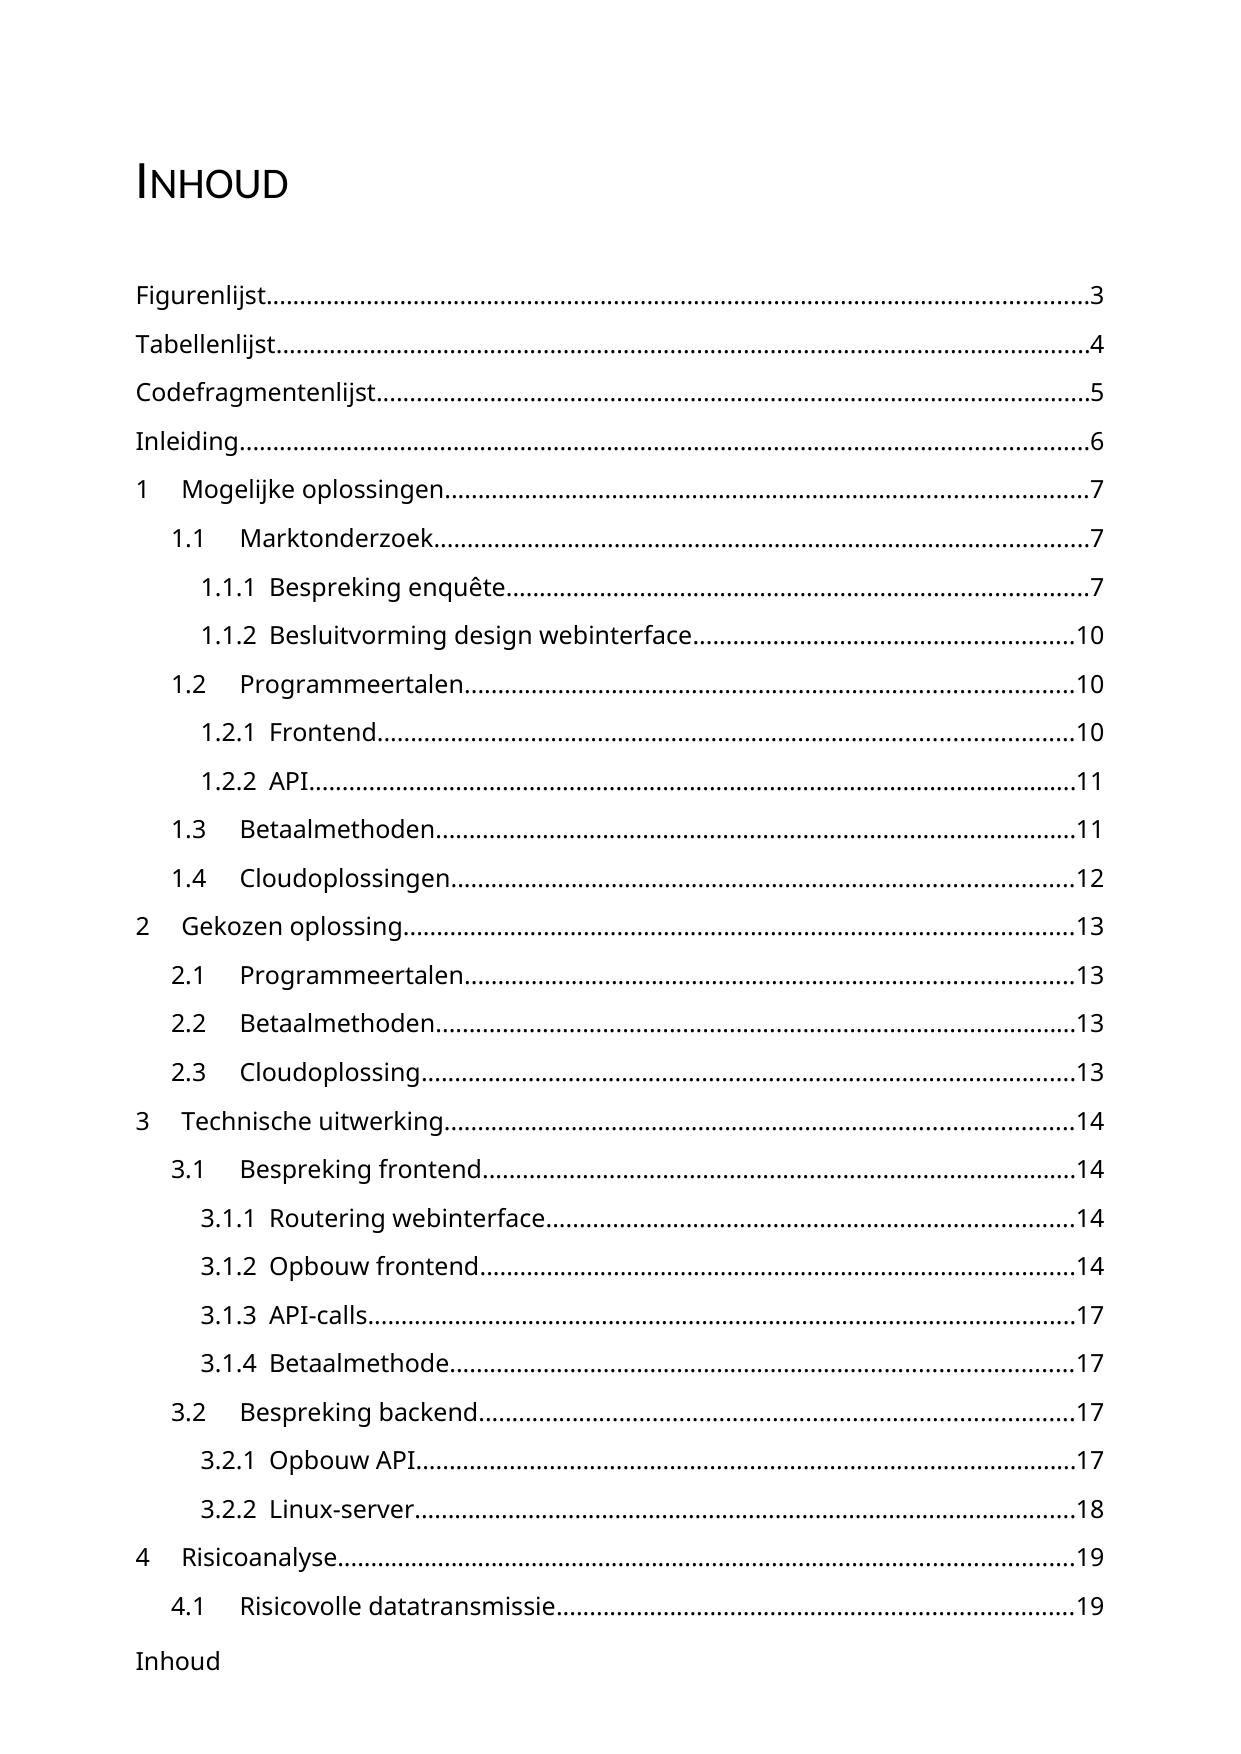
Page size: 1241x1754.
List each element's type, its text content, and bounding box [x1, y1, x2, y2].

text 1.2.1 Frontend 10 [200, 715, 1105, 749]
text 3.1.1 Routering webinterface 14 [200, 1200, 1105, 1234]
text Inleiding 6 [135, 423, 1105, 458]
text 1.3 Betaalmethoden 11 [171, 812, 1105, 846]
text 1.1.1 Bespreking enquête 7 [200, 569, 1105, 603]
text 4.1 Risicovolle datatransmissie 19 [171, 1588, 1105, 1623]
text 1.2.2 API 11 [200, 763, 1105, 797]
text 3.1 Bespreking frontend 14 [171, 1152, 1105, 1186]
text 3 Technische uitwerking 14 [135, 1103, 1105, 1137]
text 3.1.4 Betaalmethode 17 [200, 1346, 1105, 1380]
text 1 Mogelijke oplossingen 7 [135, 472, 1105, 506]
text 2 Gekozen oplossing 13 [135, 909, 1105, 943]
text 3.1.3 API-calls 17 [200, 1297, 1105, 1331]
text 3.2.1 Opbouw API 17 [200, 1443, 1105, 1477]
text 1.2 Programmeertalen 10 [171, 666, 1105, 700]
text 2.3 Cloudoplossing 13 [171, 1054, 1105, 1089]
text 2.1 Programmeertalen 13 [171, 957, 1105, 992]
text 4 Risicoanalyse 19 [135, 1540, 1105, 1574]
text 3.2 Bespreking backend 17 [171, 1394, 1105, 1428]
text 1.1 Marktonderzoek 7 [171, 521, 1105, 555]
text Codefragmentenlijst 5 [135, 375, 1105, 409]
text Figurenlijst 3 [135, 278, 1105, 312]
text Tabellenlijst 4 [135, 326, 1105, 361]
text 1.1.2 Besluitvorming design webinterface 10 [200, 618, 1105, 652]
text 2.2 Betaalmethoden 13 [171, 1006, 1105, 1040]
text 3.1.2 Opbouw frontend 14 [200, 1249, 1105, 1283]
text 3.2.2 Linux-server 18 [200, 1491, 1105, 1526]
text INHOUD [135, 148, 1105, 212]
text 1.4 Cloudoplossingen 12 [171, 860, 1105, 894]
